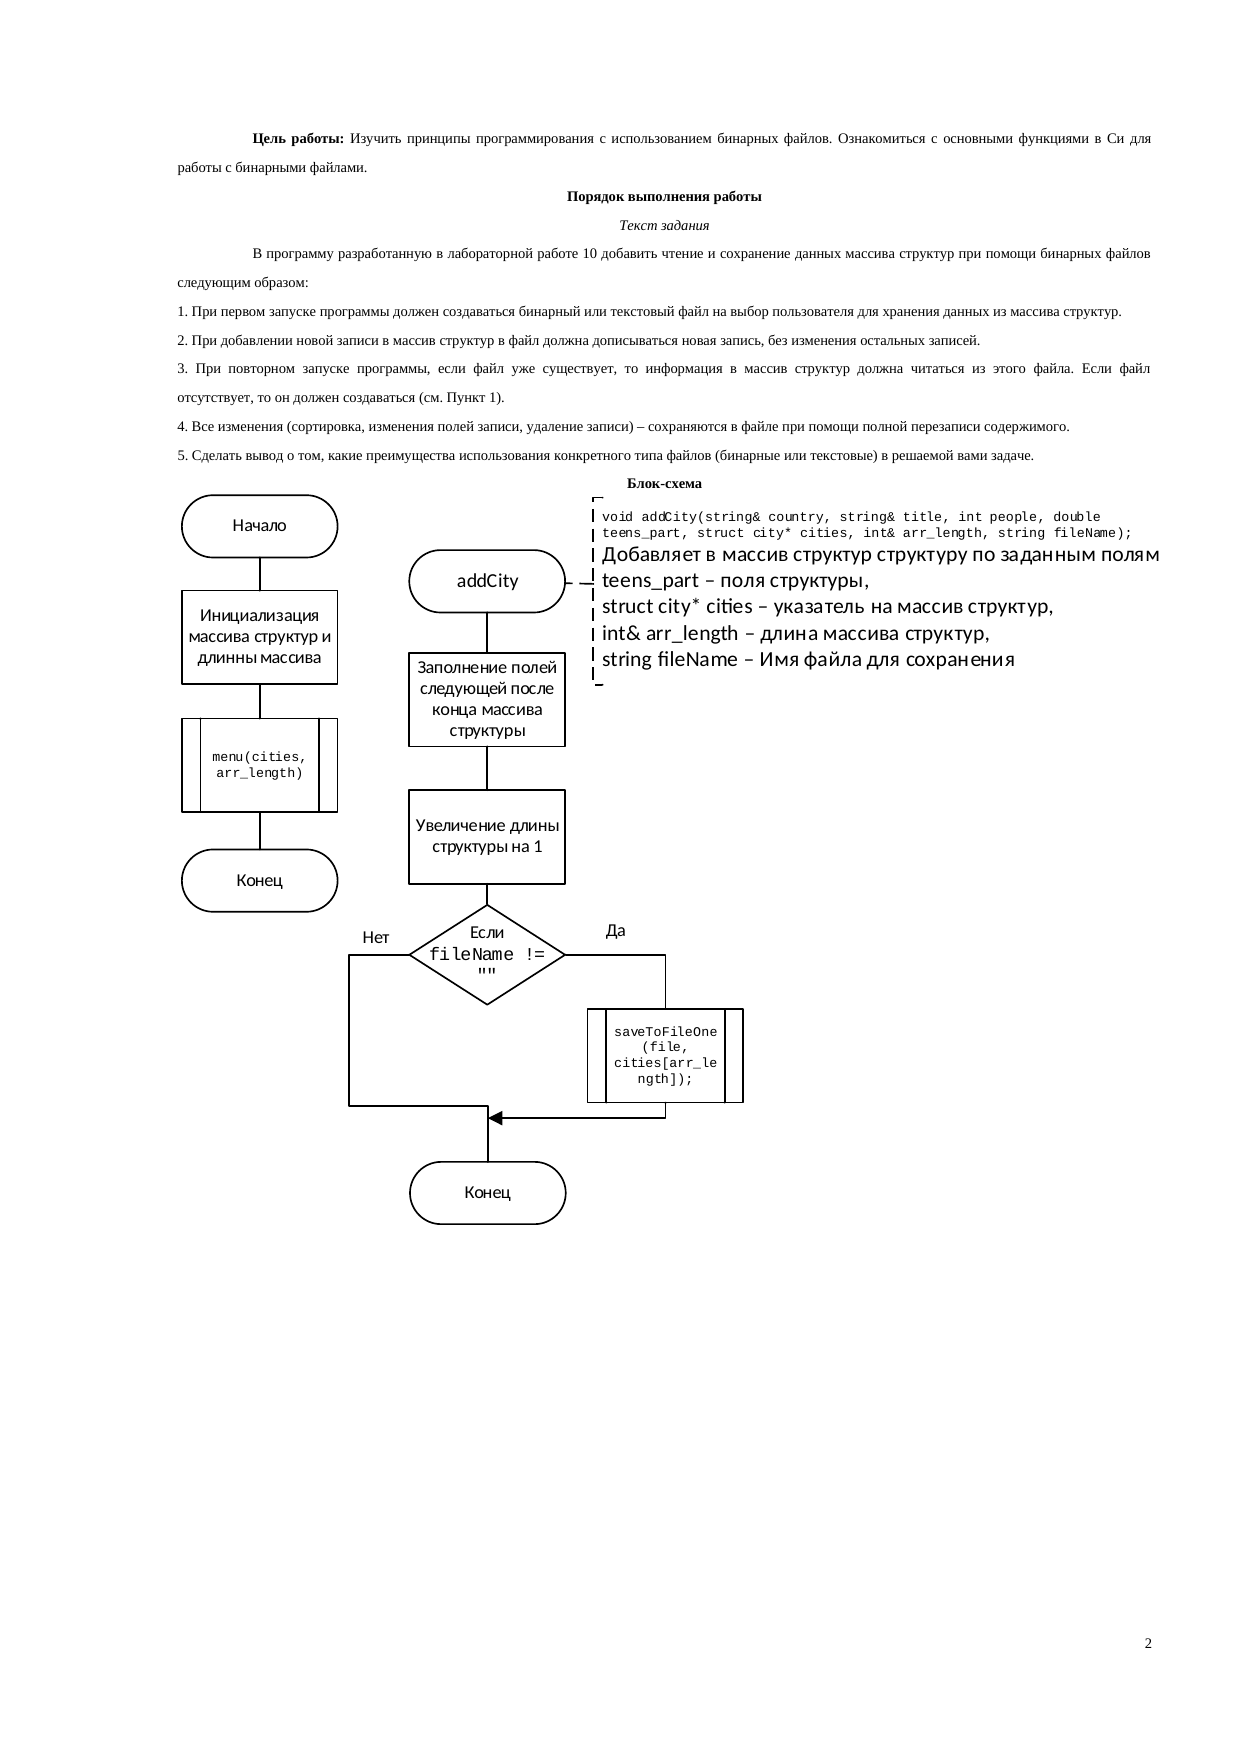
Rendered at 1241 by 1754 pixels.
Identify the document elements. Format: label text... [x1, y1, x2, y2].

text В программу разработанную в лабораторной работе 10 добавить чтение и сохранение данных массива структур при помощи бинарных файлов следующим образом: [177, 233, 1152, 291]
text 2. При добавлении новой записи в массив структур в файл должна дописываться новая запись, без изменения остальных записей. [177, 319, 1152, 348]
text 5. Сделать вывод о том, какие преимущества использования конкретного типа файлов (бинарные или текстовые) в решаемой вами задаче. [177, 434, 1152, 463]
text Текст задания [177, 204, 1152, 233]
text Цель работы: Изучить принципы программирования с использованием бинарных файлов. Ознакомиться с основными функциями в Си для работы с бинарными файлами. [177, 118, 1152, 176]
text 4. Все изменения (сортировка, изменения полей записи, удаление записи) – сохраняются в файле при помощи полной перезаписи содержимого. [177, 406, 1152, 434]
text Порядок выполнения работы [177, 176, 1152, 204]
text Блок-схема [177, 463, 1152, 492]
text 1. При первом запуске программы должен создаваться бинарный или текстовый файл на выбор пользователя для хранения данных из массива структур. [177, 291, 1152, 319]
text 3. При повторном запуске программы, если файл уже существует, то информация в массив структур должна читаться из этого файла. Если файл отсутствует, то он должен создаваться (см. Пункт 1). [177, 348, 1152, 406]
